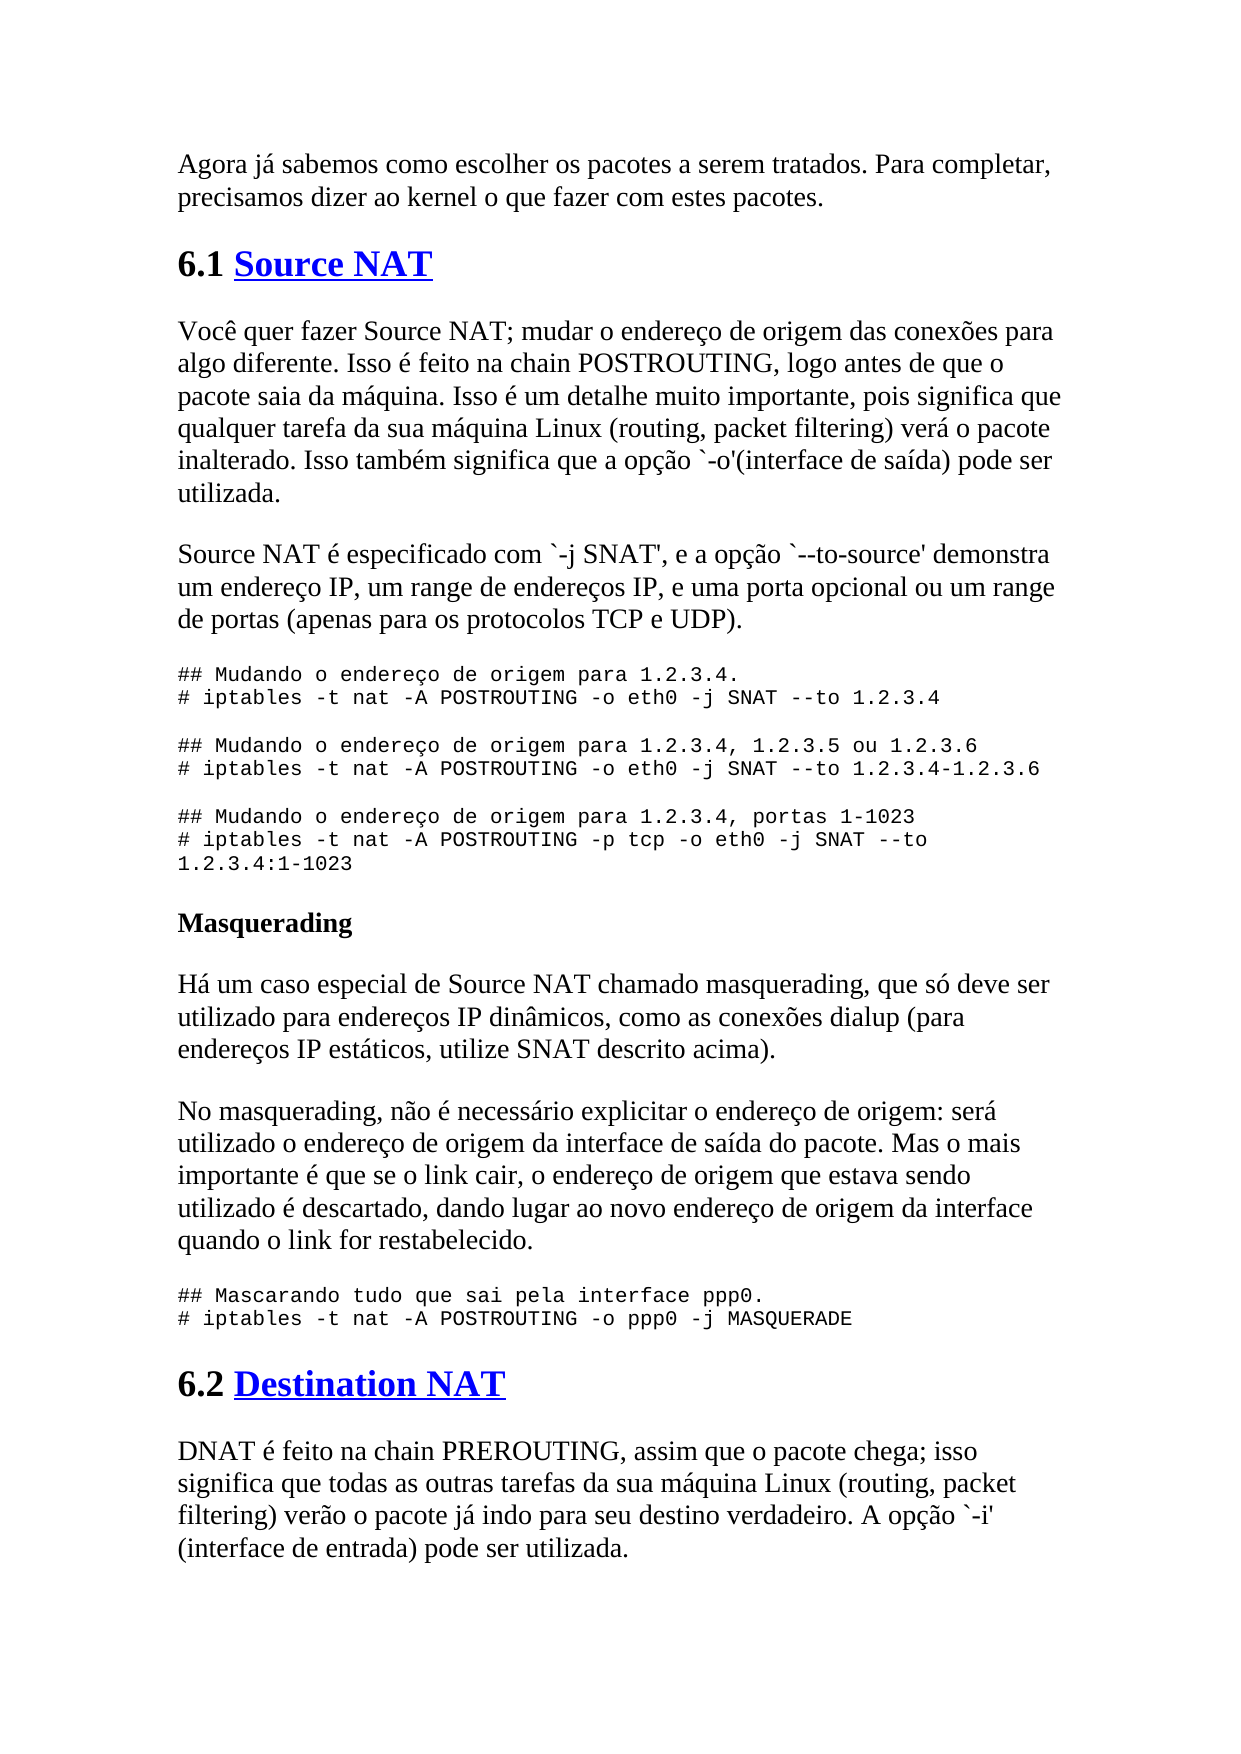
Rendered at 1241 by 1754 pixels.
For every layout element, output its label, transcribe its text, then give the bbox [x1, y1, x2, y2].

text No masquerading, não é necessário explicitar o endereço de origem: será utilizado o endereço de origem da interface de saída do pacote. Mas o mais importante é que se o link cair, o endereço de origem que estava sendo utilizado é descartado, dando lugar ao novo endereço de origem da interface quando o link for restabelecido. [177, 1094, 1063, 1256]
text DNAT é feito na chain PREROUTING, assim que o pacote chega; isso significa que todas as outras tarefas da sua máquina Linux (routing, packet filtering) verão o pacote já indo para seu destino verdadeiro. A opção `-i' (interface de entrada) pode ser utilizada. [177, 1433, 1063, 1563]
text ## Mascarando tudo que sai pela interface ppp0. [177, 1285, 1063, 1308]
text ## Mudando o endereço de origem para 1.2.3.4, portas 1-1023 [177, 806, 1063, 829]
text Você quer fazer Source NAT; mudar o endereço de origem das conexões para algo diferente. Isso é feito na chain POSTROUTING, logo antes de que o pacote saia da máquina. Isso é um detalhe muito importante, pois significa que qualquer tarefa da sua máquina Linux (routing, packet filtering) verá o pacote inalterado. Isso também significa que a opção `-o'(interface de saída) pode ser utilizada. [177, 314, 1063, 508]
text 6.2 Destination NAT [177, 1361, 1063, 1404]
text Masquerading [177, 906, 1063, 938]
text ## Mudando o endereço de origem para 1.2.3.4, 1.2.3.5 ou 1.2.3.6 [177, 735, 1063, 758]
text Há um caso especial de Source NAT chamado masquerading, que só deve ser utilizado para endereços IP dinâmicos, como as conexões dialup (para endereços IP estáticos, utilize SNAT descrito acima). [177, 967, 1063, 1064]
text # iptables -t nat -A POSTROUTING -o eth0 -j SNAT --to 1.2.3.4-1.2.3.6 [177, 758, 1063, 782]
text ## Mudando o endereço de origem para 1.2.3.4. [177, 664, 1063, 687]
text # iptables -t nat -A POSTROUTING -p tcp -o eth0 -j SNAT --to 1.2.3.4:1-1023 [177, 829, 1063, 877]
text Source NAT é especificado com `-j SNAT', e a opção `--to-source' demonstra um endereço IP, um range de endereços IP, e uma porta opcional ou um range de portas (apenas para os protocolos TCP e UDP). [177, 537, 1063, 634]
text 6.1 Source NAT [177, 242, 1063, 285]
text Agora já sabemos como escolher os pacotes a serem tratados. Para completar, precisamos dizer ao kernel o que fazer com estes pacotes. [177, 148, 1063, 212]
text # iptables -t nat -A POSTROUTING -o eth0 -j SNAT --to 1.2.3.4 [177, 687, 1063, 711]
text # iptables -t nat -A POSTROUTING -o ppp0 -j MASQUERADE [177, 1308, 1063, 1332]
